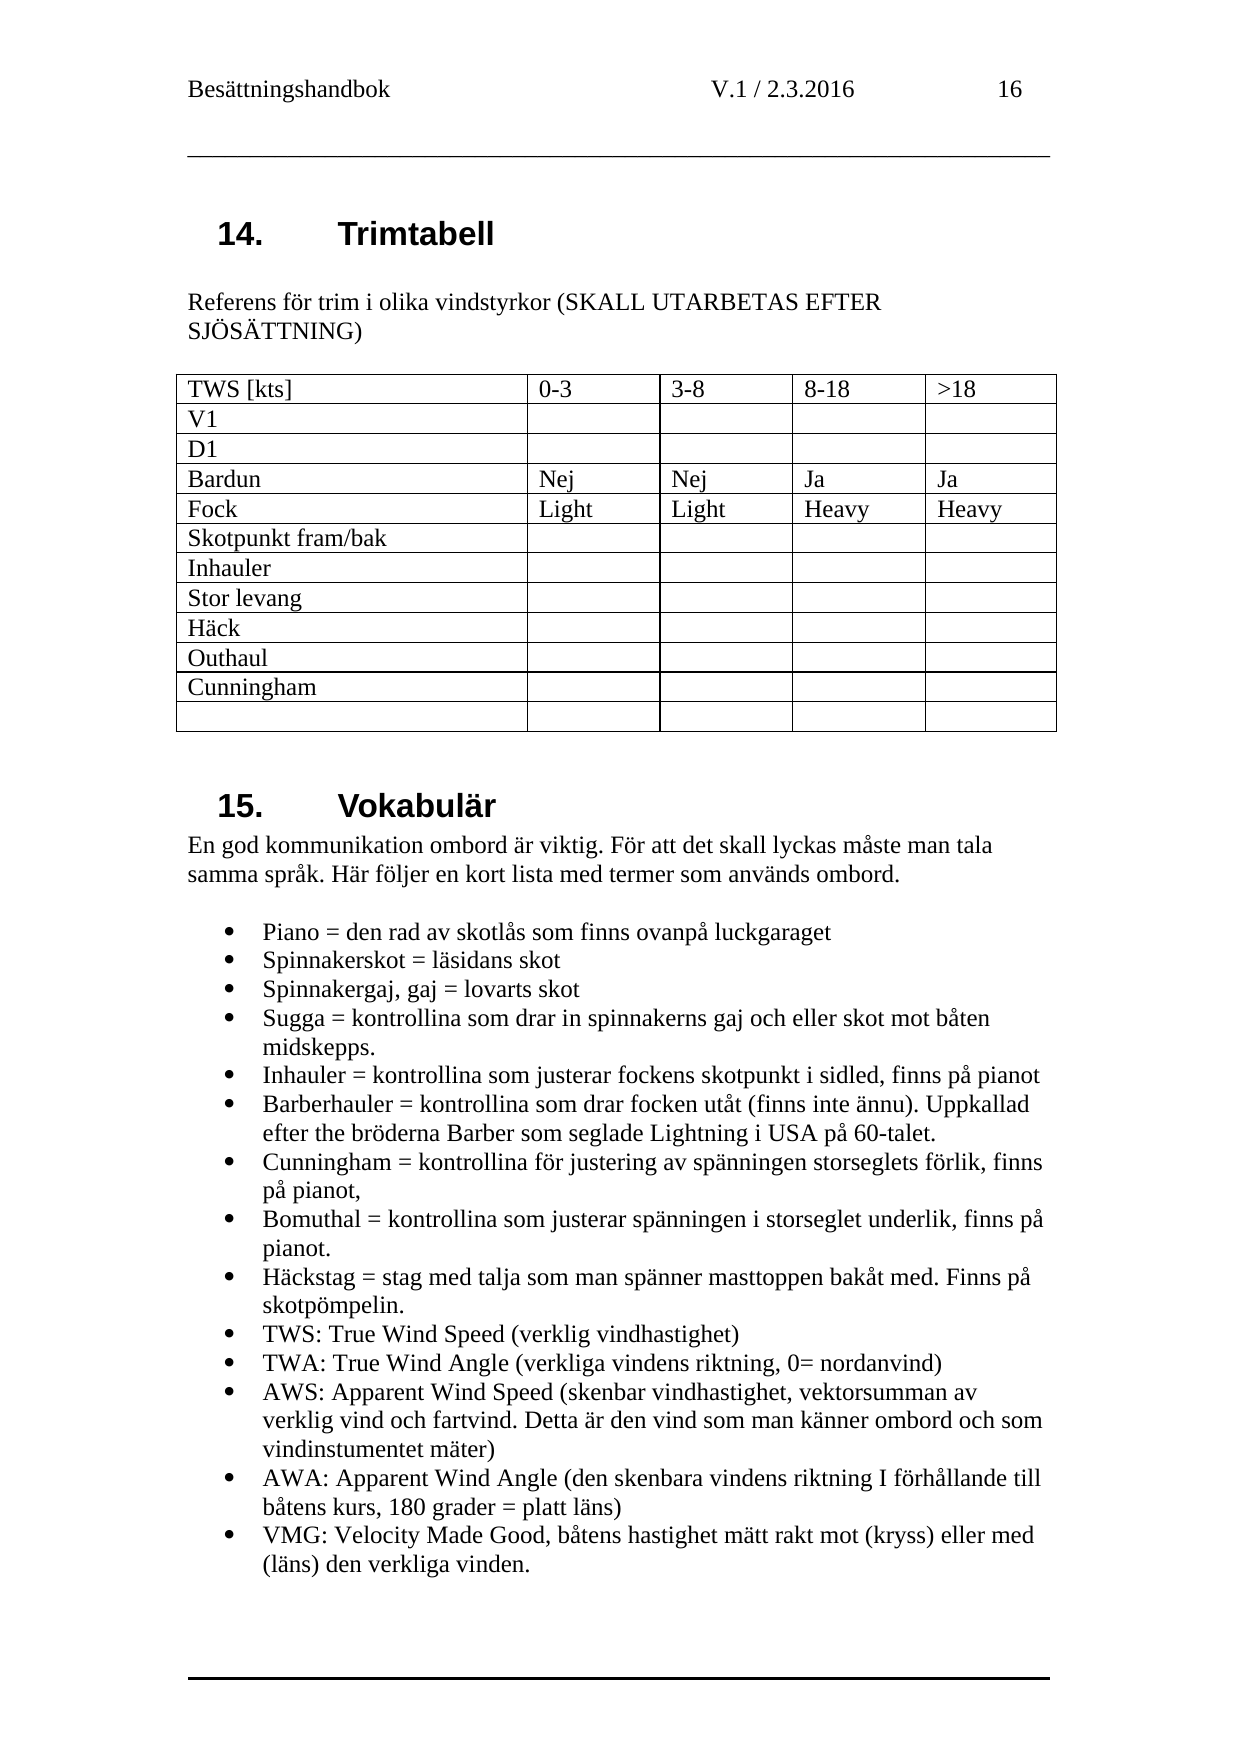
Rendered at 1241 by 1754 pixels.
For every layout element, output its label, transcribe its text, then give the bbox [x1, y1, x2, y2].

list Inhauler = kontrollina som justerar fockens skotpunkt i sidled, finns på pianot [225, 1060, 1053, 1089]
table_cell Ja [793, 464, 925, 493]
table_cell [661, 434, 792, 463]
list AWA: Apparent Wind Angle (den skenbara vindens riktning I förhållande till båtens kurs, 180 grader = platt läns) [225, 1463, 1053, 1520]
table_cell [661, 702, 792, 731]
table_cell Stor levang [177, 583, 527, 612]
table_header >18 [926, 375, 1056, 403]
table_cell [528, 702, 659, 731]
list TWS: True Wind Speed (verklig vindhastighet) [225, 1319, 1053, 1348]
table_cell Inhauler [177, 553, 527, 582]
table_cell [661, 524, 792, 552]
table_header 0-3 [528, 375, 659, 403]
table_header TWS [kts] [177, 375, 527, 403]
table_cell Nej [661, 464, 792, 493]
table_cell [528, 434, 659, 463]
subtitle Vokabulär [217, 786, 1053, 824]
table_cell Bardun [177, 464, 527, 493]
table_cell [926, 702, 1056, 731]
list Piano = den rad av skotlås som finns ovanpå luckgaraget [225, 917, 1053, 945]
table_cell [661, 404, 792, 433]
table_cell Light [661, 494, 792, 522]
table_cell [661, 613, 792, 642]
table_cell [793, 702, 925, 731]
table_cell [793, 434, 925, 463]
list TWA: True Wind Angle (verkliga vindens riktning, 0= nordanvind) [225, 1348, 1053, 1377]
table_cell [528, 643, 659, 671]
table_header 8-18 [793, 375, 925, 403]
list AWS: Apparent Wind Speed (skenbar vindhastighet, vektorsumman av verklig vind och fartvind. Detta är den vind som man känner ombord och som vindinstumentet mäter) [225, 1377, 1053, 1463]
table_cell Cunningham [177, 673, 527, 701]
table_cell Light [528, 494, 659, 522]
list Sugga = kontrollina som drar in spinnakerns gaj och eller skot mot båten midskepps. [225, 1003, 1053, 1060]
table_cell [793, 524, 925, 552]
subtitle Trimtabell [217, 214, 1053, 252]
table_cell Outhaul [177, 643, 527, 671]
table_cell [528, 613, 659, 642]
text Referens för trim i olika vindstyrkor (SKALL UTARBETAS EFTER SJÖSÄTTNING) [187, 287, 1053, 345]
table_cell Heavy [793, 494, 925, 522]
table_cell Nej [528, 464, 659, 493]
table_cell [793, 643, 925, 671]
table_cell Heavy [926, 494, 1056, 522]
table_cell [528, 583, 659, 612]
list Spinnakergaj, gaj = lovarts skot [225, 974, 1053, 1003]
table_cell D1 [177, 434, 527, 463]
table_cell [528, 673, 659, 701]
table_cell Skotpunkt fram/bak [177, 524, 527, 552]
table_cell [926, 613, 1056, 642]
table_cell V1 [177, 404, 527, 433]
table_cell [793, 583, 925, 612]
table_cell Häck [177, 613, 527, 642]
table_cell [177, 702, 527, 731]
table_cell [528, 524, 659, 552]
table_cell [926, 643, 1056, 671]
list Cunningham = kontrollina för justering av spänningen storseglets förlik, finns på pianot, [225, 1147, 1053, 1204]
table_cell [661, 553, 792, 582]
list Bomuthal = kontrollina som justerar spänningen i storseglet underlik, finns på pianot. [225, 1204, 1053, 1262]
table_cell [661, 643, 792, 671]
table_cell [661, 583, 792, 612]
table_cell [793, 404, 925, 433]
table_cell [528, 404, 659, 433]
table_cell [926, 434, 1056, 463]
list Spinnakerskot = läsidans skot [225, 945, 1053, 974]
table_cell [661, 673, 792, 701]
table_cell [926, 583, 1056, 612]
table_cell [793, 553, 925, 582]
table_cell [793, 673, 925, 701]
table_cell Fock [177, 494, 527, 522]
table_header 3-8 [661, 375, 792, 403]
text En god kommunikation ombord är viktig. För att det skall lyckas måste man tala samma språk. Här följer en kort lista med termer som används ombord. [187, 830, 1053, 888]
list VMG: Velocity Made Good, båtens hastighet mätt rakt mot (kryss) eller med (läns) den verkliga vinden. [225, 1520, 1053, 1578]
table_cell [793, 613, 925, 642]
table_cell Ja [926, 464, 1056, 493]
list Häckstag = stag med talja som man spänner masttoppen bakåt med. Finns på skotpömpelin. [225, 1262, 1053, 1319]
table_cell [528, 553, 659, 582]
table_cell [926, 673, 1056, 701]
table_cell [926, 404, 1056, 433]
table_cell [926, 524, 1056, 552]
list Barberhauler = kontrollina som drar focken utåt (finns inte ännu). Uppkallad efter the bröderna Barber som seglade Lightning i USA på 60-talet. [225, 1089, 1053, 1147]
table_cell [926, 553, 1056, 582]
